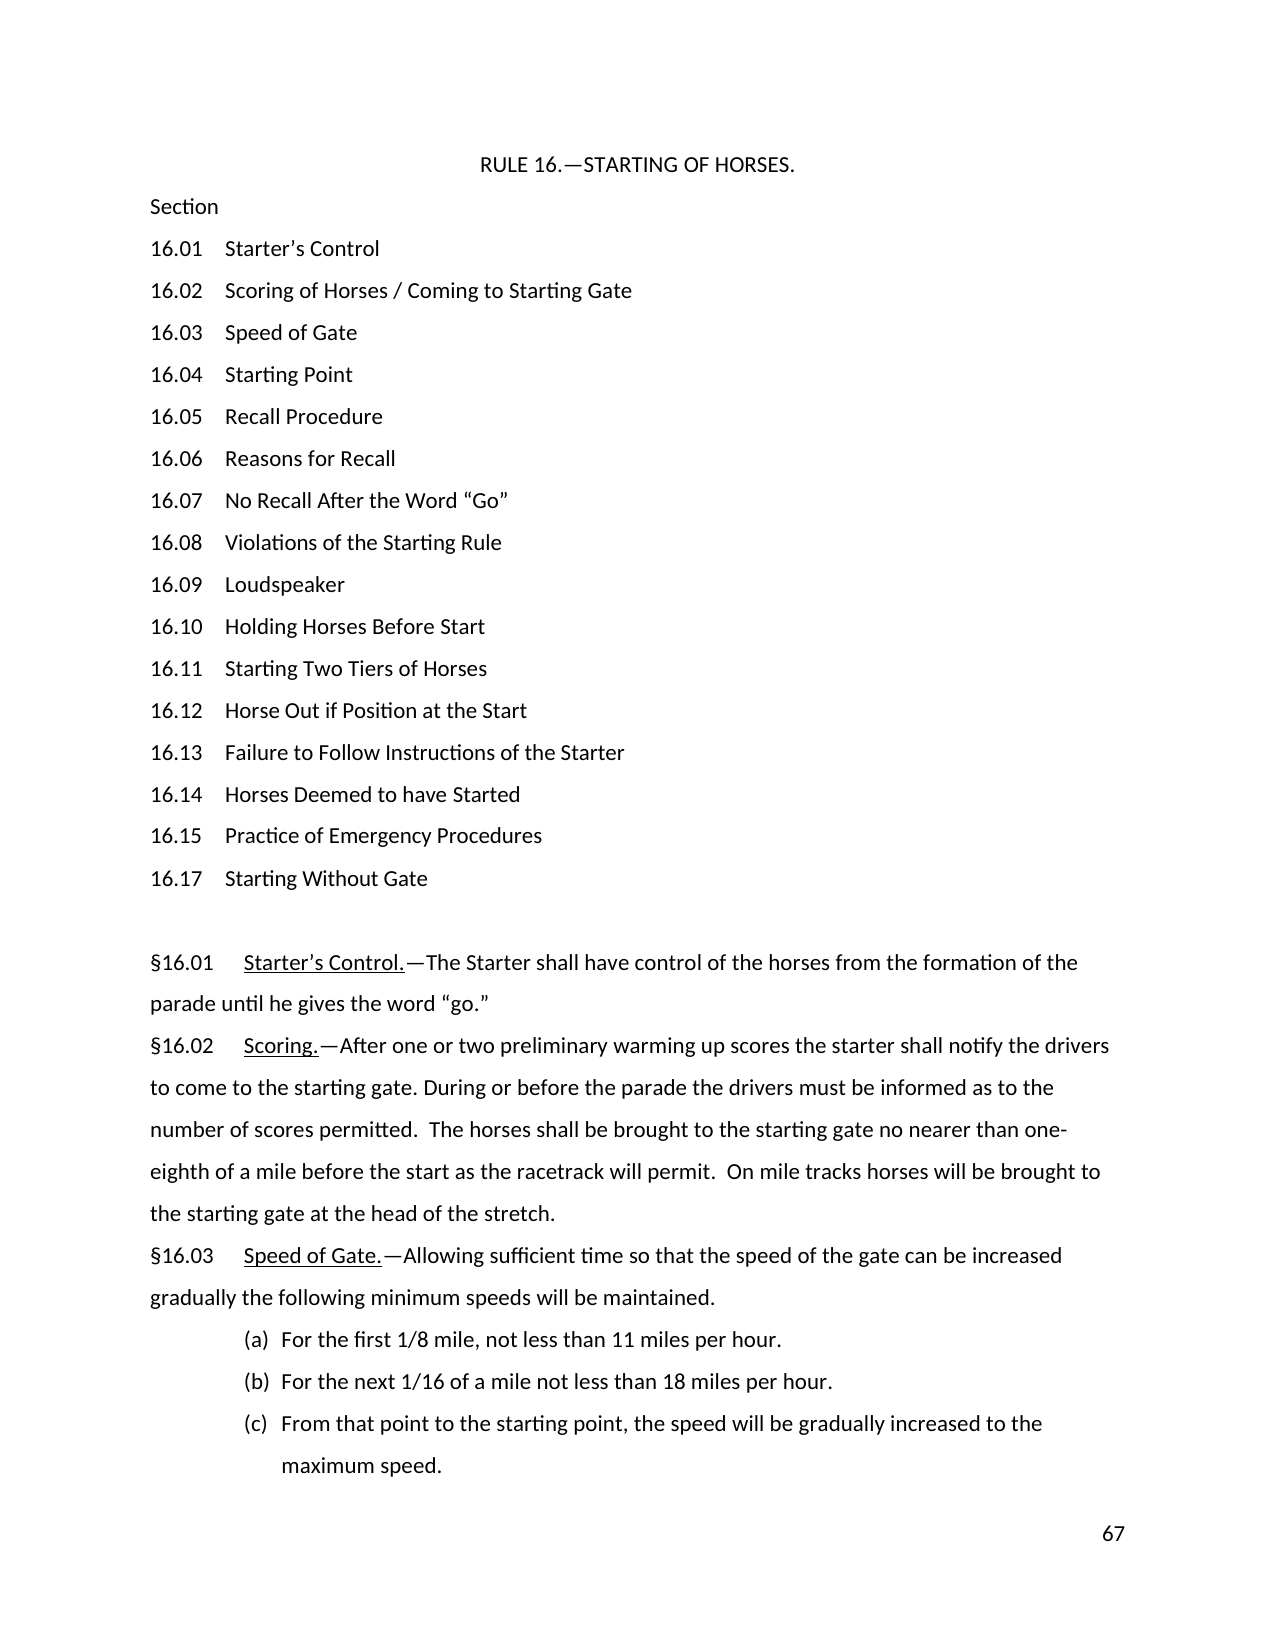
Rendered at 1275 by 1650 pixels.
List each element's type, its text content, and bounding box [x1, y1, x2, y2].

text 16.03 Speed of Gate [150, 318, 1125, 346]
text 16.15 Practice of Emergency Procedures [150, 822, 1125, 850]
text 16.08 Violations of the Starting Rule [150, 528, 1125, 556]
text 16.13 Failure to Follow Instructions of the Starter [150, 738, 1125, 766]
text 16.07 No Recall After the Word “Go” [150, 486, 1125, 514]
text §16.03 Speed of Gate.—Allowing sufficient time so that the speed of the gate can be increased gradually the following minimum speeds will be maintained. [150, 1241, 1125, 1311]
text 16.10 Holding Horses Before Start [150, 612, 1125, 640]
text RULE 16.—STARTING OF HORSES. [150, 150, 1125, 178]
text 16.12 Horse Out if Position at the Start [150, 696, 1125, 724]
text 16.17 Starting Without Gate [150, 864, 1125, 892]
text 16.04 Starting Point [150, 360, 1125, 388]
text 16.05 Recall Procedure [150, 402, 1125, 430]
text 16.01 Starter’s Control [150, 234, 1125, 262]
text §16.02 Scoring.—After one or two preliminary warming up scores the starter shall notify the drivers to come to the starting gate. During or before the parade the drivers must be informed as to the number of scores permitted. The horses shall be brought to the starting gate no nearer than one-eighth of a mile before the start as the racetrack will permit. On mile tracks horses will be brought to the starting gate at the head of the stretch. [150, 1032, 1125, 1227]
text 16.02 Scoring of Horses / Coming to Starting Gate [150, 276, 1125, 304]
text 16.06 Reasons for Recall [150, 444, 1125, 472]
text §16.01 Starter’s Control.—The Starter shall have control of the horses from the formation of the parade until he gives the word “go.” [150, 948, 1125, 1018]
text 16.14 Horses Deemed to have Started [150, 780, 1125, 808]
list For the next 1/16 of a mile not less than 18 miles per hour. [244, 1367, 1125, 1395]
text 16.11 Starting Two Tiers of Horses [150, 654, 1125, 682]
text Section [150, 192, 1125, 220]
list For the first 1/8 mile, not less than 11 miles per hour. [244, 1325, 1125, 1353]
text 16.09 Loudspeaker [150, 570, 1125, 598]
list From that point to the starting point, the speed will be gradually increased to the maximum speed. [244, 1409, 1125, 1479]
